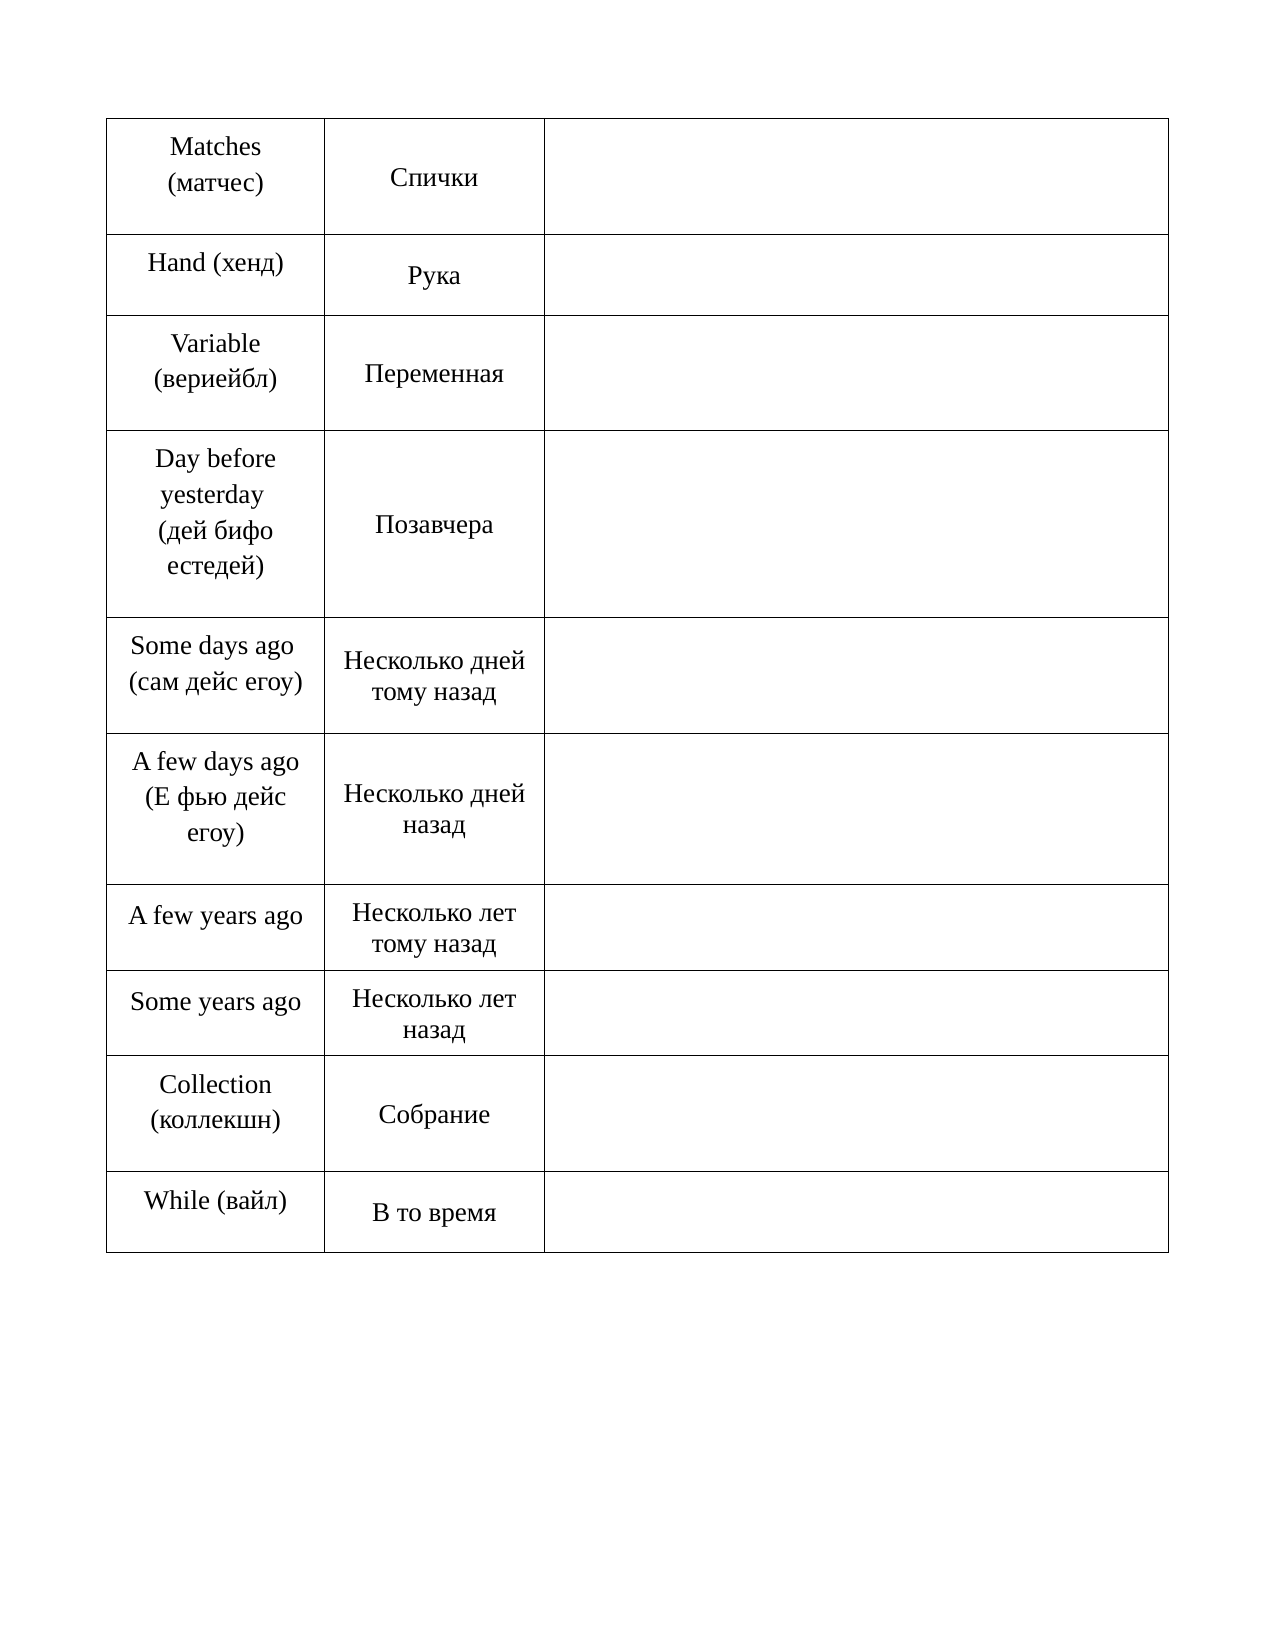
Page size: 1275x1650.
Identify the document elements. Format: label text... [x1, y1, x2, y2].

table_cell [545, 1056, 1168, 1171]
table_cell [545, 1172, 1168, 1252]
table_cell [545, 618, 1168, 732]
table_cell Variable (вериейбл) [107, 316, 324, 430]
table_cell Some years ago [107, 971, 324, 1055]
table_cell Day before yesterday (дей бифо естедей) [107, 431, 324, 617]
table_cell Рука [325, 235, 544, 314]
table_cell [545, 885, 1168, 969]
table_cell Собрание [325, 1056, 544, 1171]
table_cell Спички [325, 119, 544, 234]
table_cell Collection (коллекшн) [107, 1056, 324, 1171]
table_cell Matches (матчес) [107, 119, 324, 234]
table_cell [545, 235, 1168, 314]
table_cell [545, 431, 1168, 617]
table_cell Несколько лет тому назад [325, 885, 544, 969]
table_cell В то время [325, 1172, 544, 1252]
table_cell Переменная [325, 316, 544, 430]
table_cell [545, 119, 1168, 234]
table_cell Позавчера [325, 431, 544, 617]
table_cell [545, 734, 1168, 884]
table_cell Несколько дней назад [325, 734, 544, 884]
table_cell [545, 316, 1168, 430]
table_cell Hand (хенд) [107, 235, 324, 314]
table_cell [545, 971, 1168, 1055]
table_cell Some days ago (сам дейс егоу) [107, 618, 324, 732]
table_cell A few years ago [107, 885, 324, 969]
table_cell A few days ago (Е фью дейс егоу) [107, 734, 324, 884]
table_cell Несколько лет назад [325, 971, 544, 1055]
table_cell While (вайл) [107, 1172, 324, 1252]
table_cell Несколько дней тому назад [325, 618, 544, 732]
